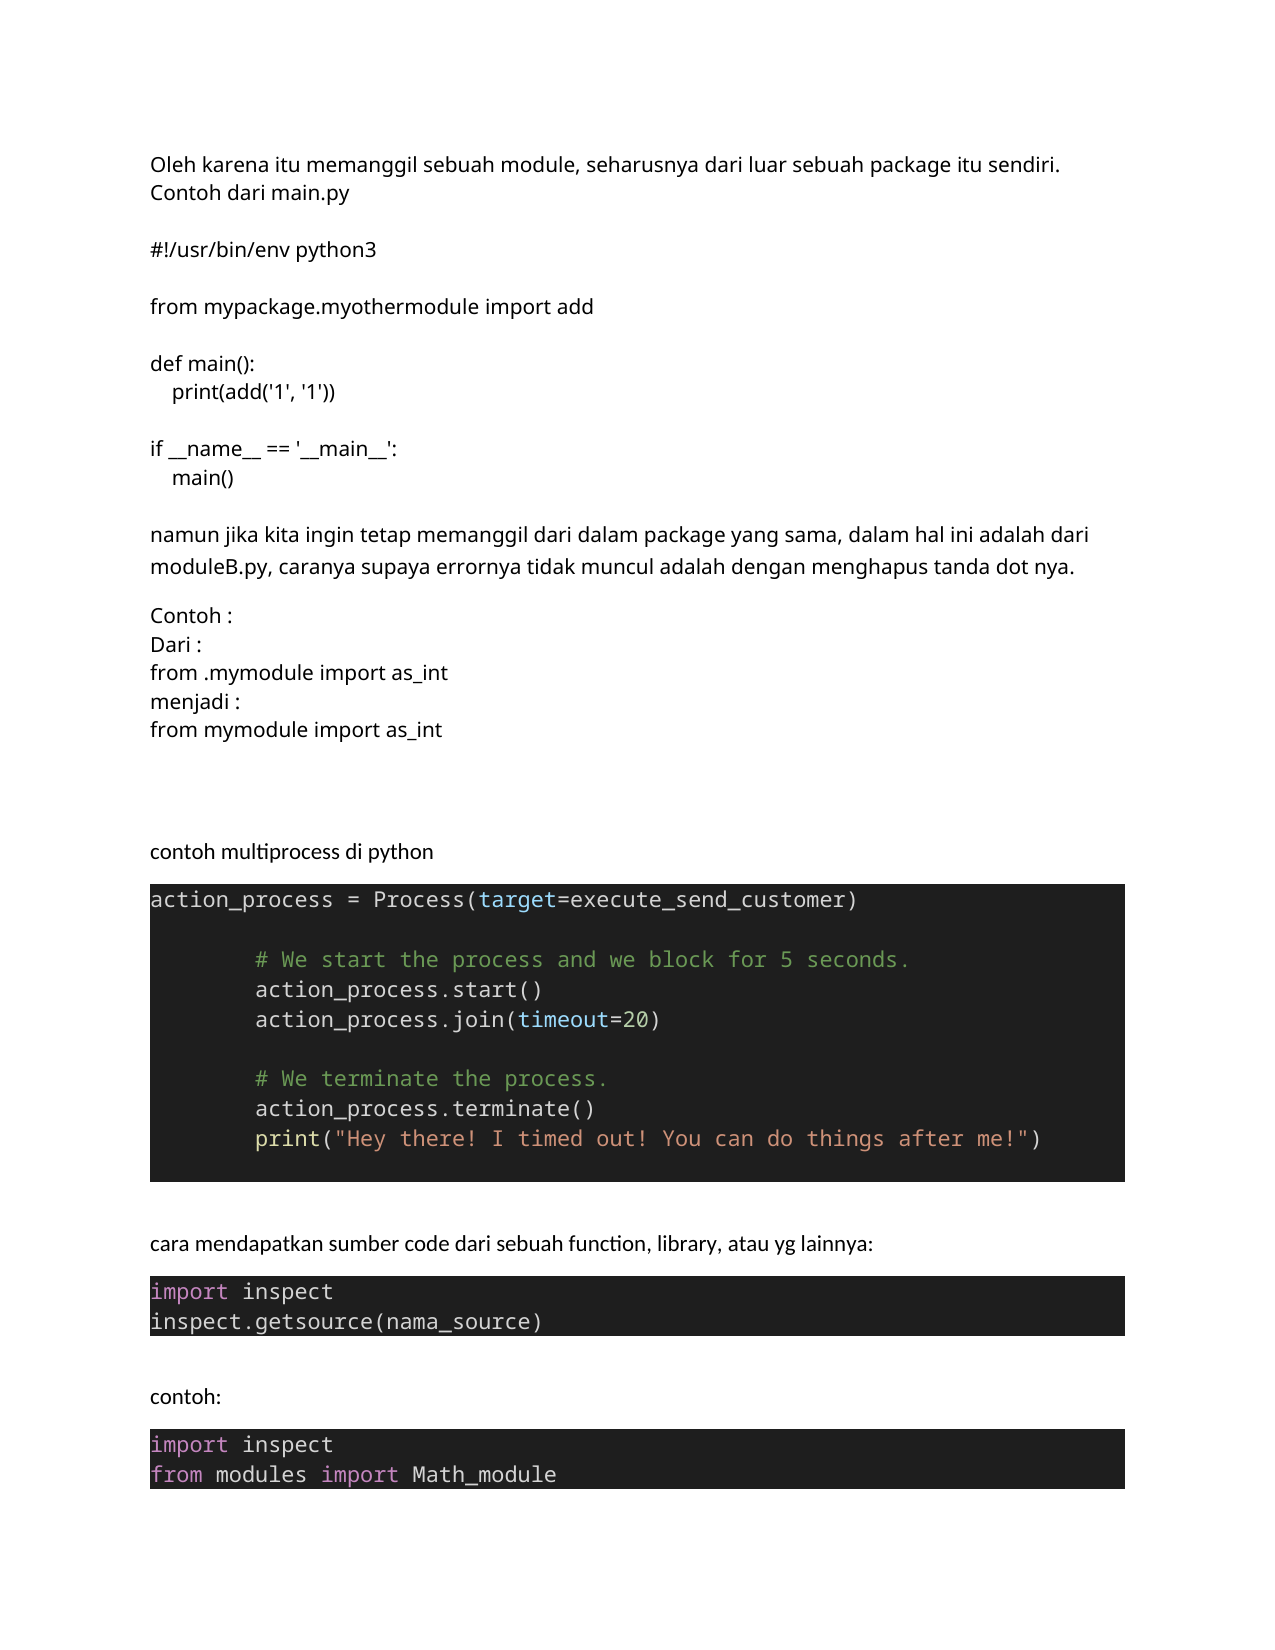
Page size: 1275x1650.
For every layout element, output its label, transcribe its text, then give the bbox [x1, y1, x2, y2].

text action_process.terminate() [150, 1093, 1125, 1123]
text if __name__ == '__main__': [150, 434, 1125, 463]
text contoh multiprocess di python [150, 837, 1125, 866]
text action_process = Process(target=execute_send_customer) [150, 884, 1125, 914]
text # We terminate the process. [150, 1063, 1125, 1093]
text menjadi : [150, 687, 1125, 715]
text action_process.join(timeout=20) [150, 1003, 1125, 1033]
text Contoh : [150, 602, 1125, 630]
text namun jika kita ingin tetap memanggil dari dalam package yang sama, dalam hal ini adalah dari moduleB.py, caranya supaya errornya tidak muncul adalah dengan menghapus tanda dot nya. [150, 520, 1125, 581]
text action_process.start() [150, 974, 1125, 1003]
text main() [150, 463, 1125, 491]
text print("Hey there! I timed out! You can do things after me!") [150, 1123, 1125, 1152]
text print(add('1', '1')) [150, 377, 1125, 406]
text inspect.getsource(nama_source) [150, 1306, 1125, 1336]
text from mypackage.myothermodule import add [150, 292, 1125, 321]
text cara mendapatkan sumber code dari sebuah function, library, atau yg lainnya: [150, 1229, 1125, 1257]
text Oleh karena itu memanggil sebuah module, seharusnya dari luar sebuah package itu sendiri. Contoh dari main.py [150, 150, 1125, 207]
text import inspect [150, 1429, 1125, 1459]
text from .mymodule import as_int [150, 658, 1125, 687]
text Dari : [150, 630, 1125, 658]
text #!/usr/bin/env python3 [150, 235, 1125, 264]
text from modules import Math_module [150, 1459, 1125, 1489]
text from mymodule import as_int [150, 715, 1125, 744]
text import inspect [150, 1276, 1125, 1306]
text # We start the process and we block for 5 seconds. [150, 944, 1125, 974]
text contoh: [150, 1382, 1125, 1411]
text def main(): [150, 349, 1125, 377]
